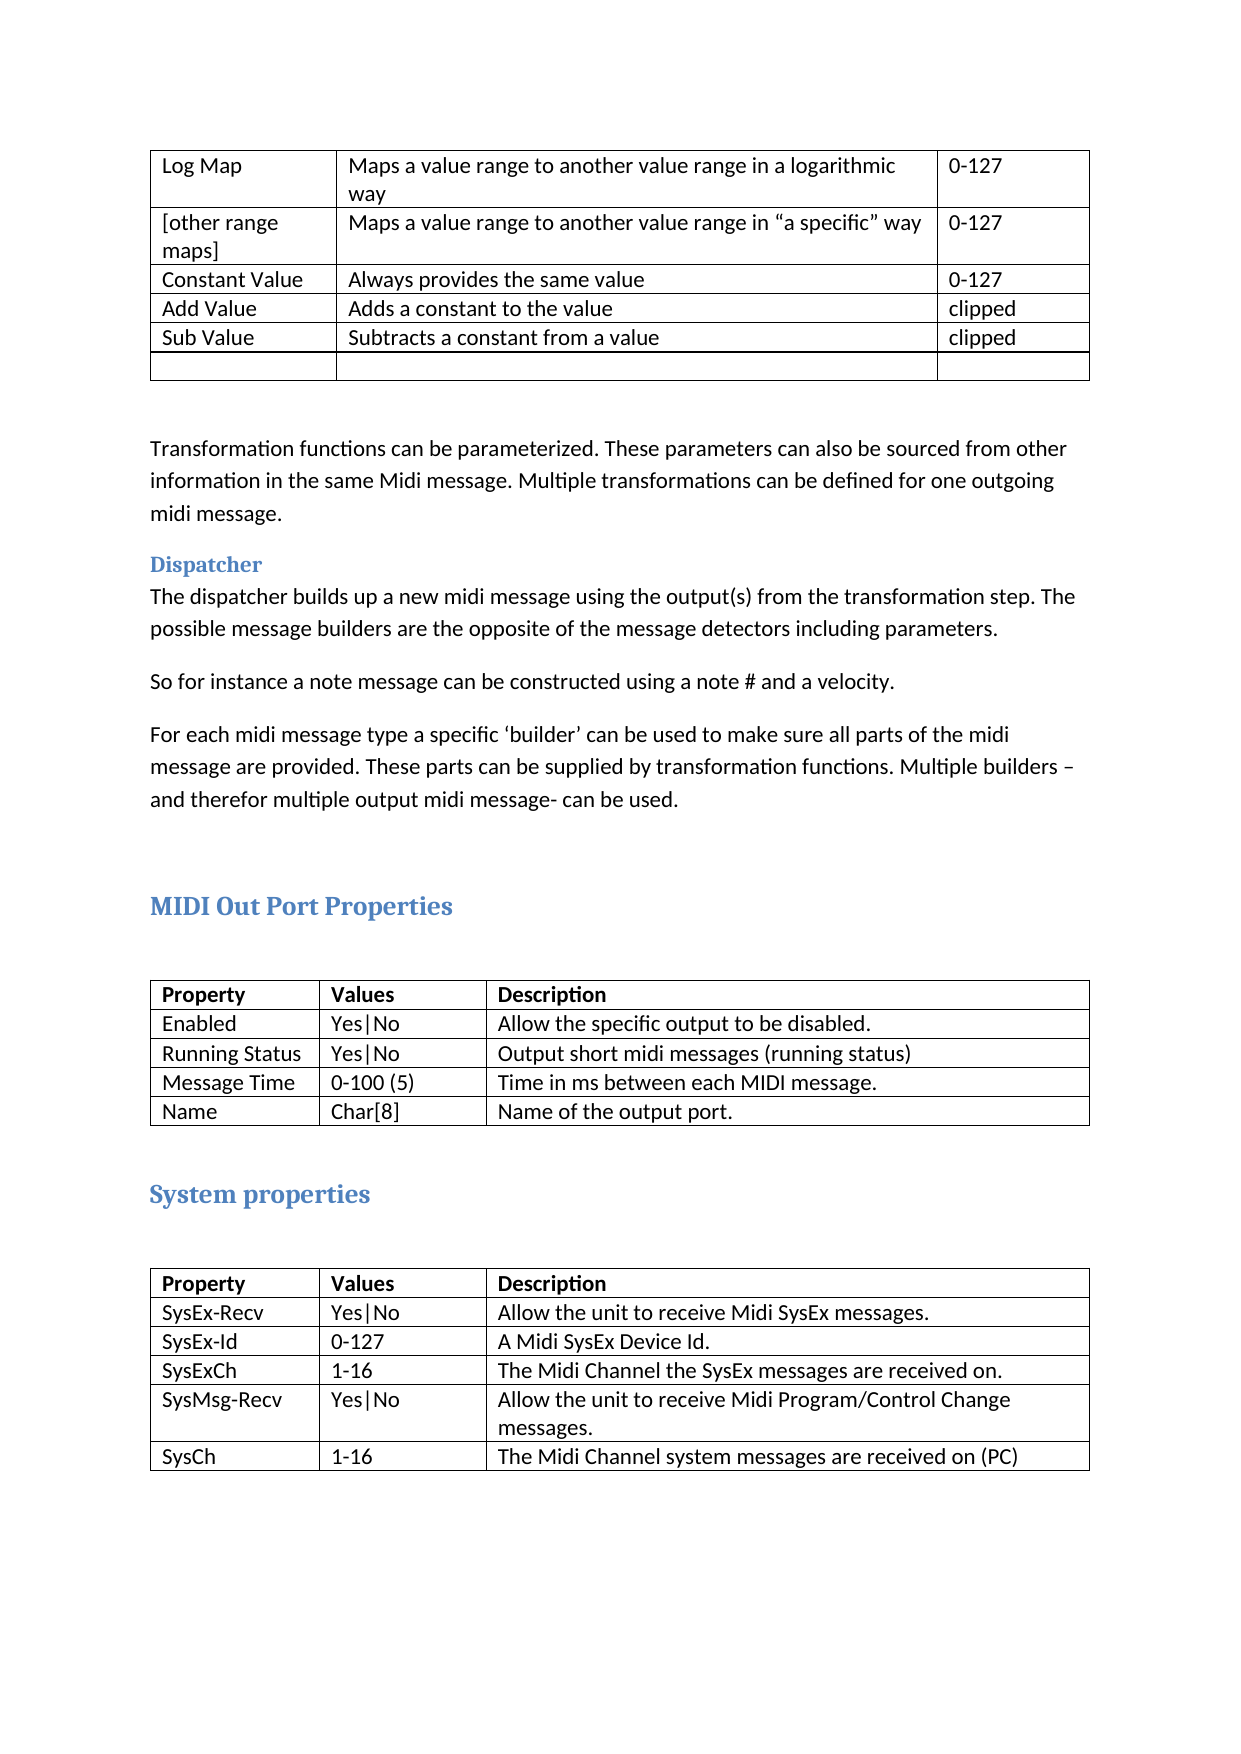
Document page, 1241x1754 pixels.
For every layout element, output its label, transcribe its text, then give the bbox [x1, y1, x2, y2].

subtitle System properties [150, 1179, 1090, 1210]
table_cell clipped [938, 323, 1089, 351]
table_header Property [151, 981, 319, 1008]
table_cell 1-16 [320, 1356, 486, 1384]
table_cell Name [151, 1097, 319, 1125]
table_header Description [487, 1269, 1089, 1297]
table_cell 0-127 [938, 208, 1089, 264]
table_cell 0-127 [938, 265, 1089, 293]
table_cell Log Map [151, 151, 336, 207]
table_header Property [151, 1269, 319, 1297]
table_cell Adds a constant to the value [337, 294, 937, 322]
table_cell 1-16 [320, 1442, 486, 1470]
table_cell Subtracts a constant from a value [337, 323, 937, 351]
table_cell SysMsg-Recv [151, 1385, 319, 1441]
table_cell [938, 353, 1089, 380]
table_header Description [487, 981, 1089, 1008]
table_cell SysEx-Id [151, 1327, 319, 1355]
table_cell Running Status [151, 1039, 319, 1067]
table_cell Allow the unit to receive Midi Program/Control Change messages. [487, 1385, 1089, 1441]
table_cell 0-127 [320, 1327, 486, 1355]
table_cell Time in ms between each MIDI message. [487, 1068, 1089, 1096]
text Transformation functions can be parameterized. These parameters can also be sourced from other information in the same Midi message. Multiple transformations can be defined for one outgoing midi message. [150, 434, 1090, 527]
table_cell The Midi Channel system messages are received on (PC) [487, 1442, 1089, 1470]
table_cell Yes|No [320, 1298, 486, 1326]
table_cell Message Time [151, 1068, 319, 1096]
table_cell The Midi Channel the SysEx messages are received on. [487, 1356, 1089, 1384]
table_cell Maps a value range to another value range in a logarithmic way [337, 151, 937, 207]
table_cell [151, 353, 336, 380]
table_cell Sub Value [151, 323, 336, 351]
table_cell [other range maps] [151, 208, 336, 264]
text For each midi message type a specific ‘builder’ can be used to make sure all parts of the midi message are provided. These parts can be supplied by transformation functions. Multiple builders –and therefor multiple output midi message- can be used. [150, 720, 1090, 813]
table_cell SysEx-Recv [151, 1298, 319, 1326]
table_cell Add Value [151, 294, 336, 322]
table_cell clipped [938, 294, 1089, 322]
table_cell SysCh [151, 1442, 319, 1470]
table_cell Allow the unit to receive Midi SysEx messages. [487, 1298, 1089, 1326]
table_cell Yes|No [320, 1385, 486, 1441]
table_cell [337, 353, 937, 380]
text The dispatcher builds up a new midi message using the output(s) from the transformation step. The possible message builders are the opposite of the message detectors including parameters. [150, 582, 1090, 642]
table_cell Name of the output port. [487, 1097, 1089, 1125]
table_cell A Midi SysEx Device Id. [487, 1327, 1089, 1355]
table_cell Enabled [151, 1010, 319, 1038]
table_header Values [320, 981, 486, 1008]
table_cell Yes|No [320, 1039, 486, 1067]
text So for instance a note message can be constructed using a note # and a velocity. [150, 667, 1090, 695]
table_cell 0-127 [938, 151, 1089, 207]
subtitle Dispatcher [150, 552, 1090, 578]
table_cell Yes|No [320, 1010, 486, 1038]
table_cell Allow the specific output to be disabled. [487, 1010, 1089, 1038]
table_cell Output short midi messages (running status) [487, 1039, 1089, 1067]
table_cell Constant Value [151, 265, 336, 293]
table_cell SysExCh [151, 1356, 319, 1384]
table_cell 0-100 (5) [320, 1068, 486, 1096]
subtitle MIDI Out Port Properties [150, 891, 1090, 922]
table_header Values [320, 1269, 486, 1297]
table_cell Always provides the same value [337, 265, 937, 293]
table_cell Char[8] [320, 1097, 486, 1125]
table_cell Maps a value range to another value range in “a specific” way [337, 208, 937, 264]
